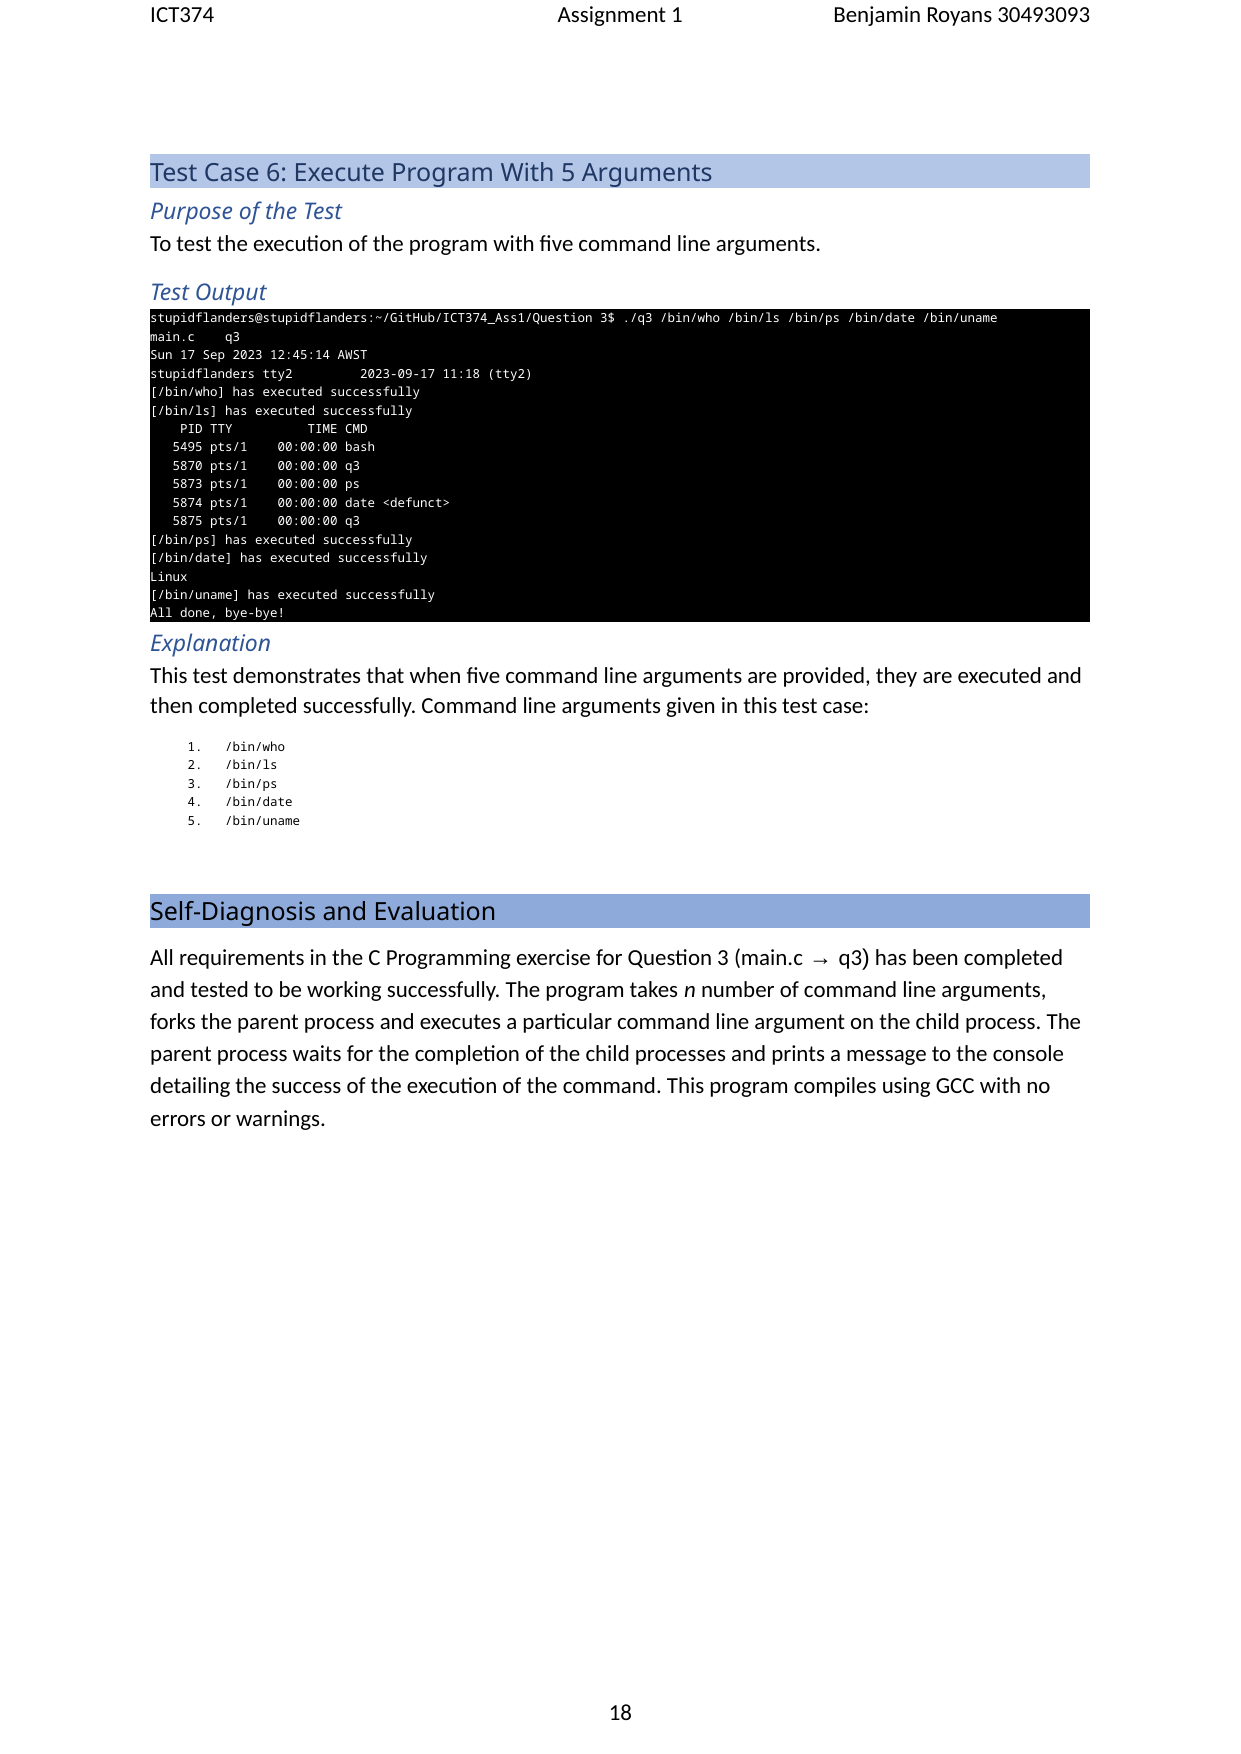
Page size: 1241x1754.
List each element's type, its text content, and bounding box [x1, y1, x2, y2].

subtitle Self-Diagnosis and Evaluation [150, 894, 1090, 928]
text 5875 pts/1 00:00:00 q3 [150, 512, 1090, 529]
subtitle Test Case 6: Execute Program With 5 Arguments [150, 154, 1090, 188]
text main.c q3 [150, 328, 1090, 345]
text [/bin/ps] has executed successfully [150, 531, 1090, 548]
text [/bin/who] has executed successfully [150, 383, 1090, 400]
text 5870 pts/1 00:00:00 q3 [150, 457, 1090, 474]
text Linux [150, 568, 1090, 585]
text All done, bye-bye! [150, 604, 1090, 622]
text To test the execution of the program with five command line arguments. [150, 229, 1090, 257]
text 5874 pts/1 00:00:00 date <defunct> [150, 494, 1090, 511]
text 5495 pts/1 00:00:00 bash [150, 438, 1090, 456]
text stupidflanders tty2 2023-09-17 11:18 (tty2) [150, 365, 1090, 382]
list /bin/date [187, 793, 1090, 810]
list /bin/who [187, 738, 1090, 755]
text This test demonstrates that when five command line arguments are provided, they are executed and then completed successfully. Command line arguments given in this test case: [150, 661, 1090, 719]
text stupidflanders@stupidflanders:~/GitHub/ICT374_Ass1/Question 3$ ./q3 /bin/who /bin/ls /bin/ps /bin/date /bin/uname [150, 309, 1090, 327]
list /bin/uname [187, 812, 1090, 829]
list /bin/ps [187, 775, 1090, 792]
text [/bin/uname] has executed successfully [150, 586, 1090, 603]
subtitle Test Output [150, 276, 1090, 307]
text [/bin/date] has executed successfully [150, 549, 1090, 566]
text [/bin/ls] has executed successfully [150, 402, 1090, 419]
text Sun 17 Sep 2023 12:45:14 AWST [150, 346, 1090, 363]
subtitle Explanation [150, 627, 1090, 658]
subtitle Purpose of the Test [150, 195, 1090, 226]
list /bin/ls [187, 756, 1090, 773]
text 5873 pts/1 00:00:00 ps [150, 475, 1090, 492]
text All requirements in the C Programming exercise for Question 3 (main.c → q3) has been completed and tested to be working successfully. The program takes n number of command line arguments, forks the parent process and executes a particular command line argument on the child process. The parent process waits for the completion of the child processes and prints a message to the console detailing the success of the execution of the command. This program compiles using GCC with no errors or warnings. [150, 943, 1090, 1132]
text PID TTY TIME CMD [150, 420, 1090, 437]
